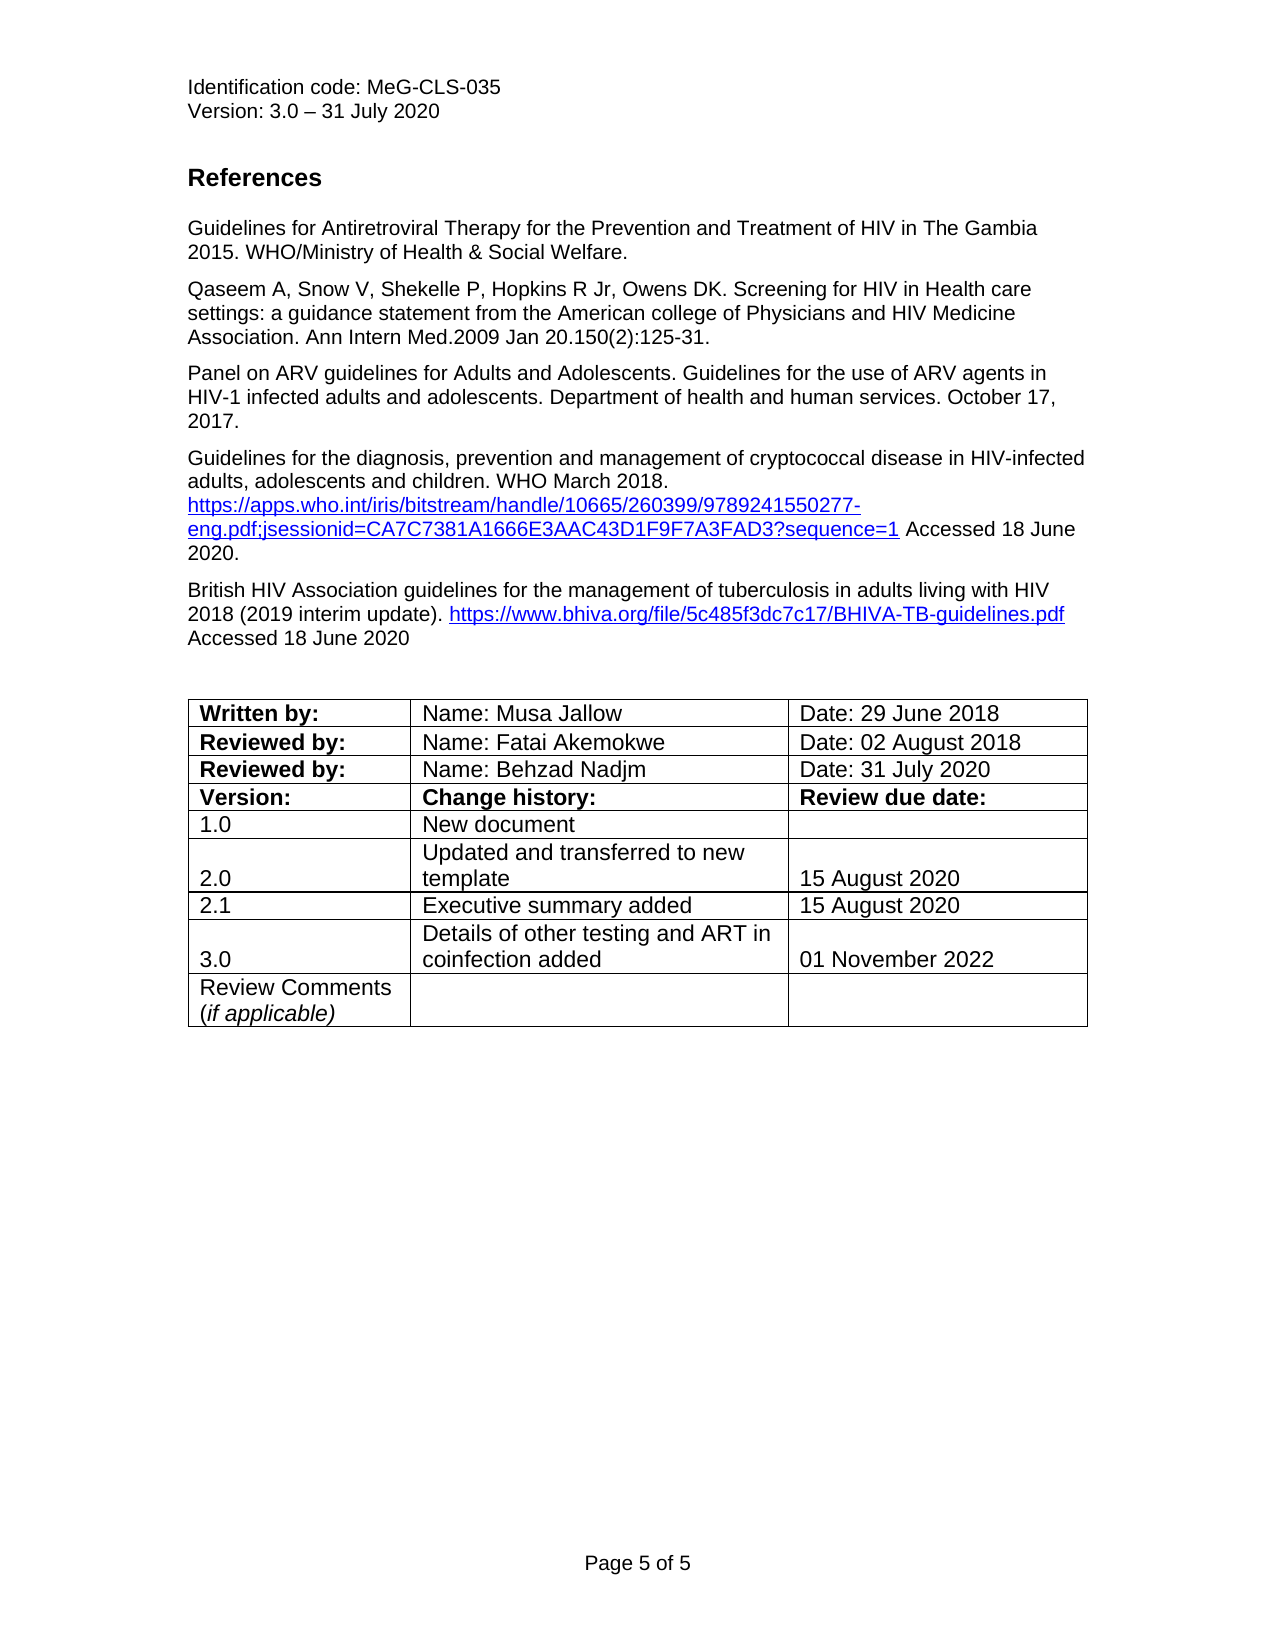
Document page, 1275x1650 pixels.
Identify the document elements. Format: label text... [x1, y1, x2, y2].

table_cell [789, 811, 1087, 838]
text Panel on ARV guidelines for Adults and Adolescents. Guidelines for the use of ARV agents in HIV-1 infected adults and adolescents. Department of health and human services. October 17, 2017. [187, 361, 1087, 433]
table_cell 15 August 2020 [789, 893, 1087, 919]
table_cell 01 November 2022 [789, 920, 1087, 972]
table_cell Details of other testing and ART in coinfection added [411, 920, 788, 972]
table_cell New document [411, 811, 788, 838]
subtitle References [187, 162, 1087, 191]
table_cell [789, 974, 1087, 1026]
table_cell 2.1 [189, 893, 410, 919]
table_cell Name: Fatai Akemokwe [411, 727, 788, 755]
text Guidelines for Antiretroviral Therapy for the Prevention and Treatment of HIV in The Gambia 2015. WHO/Ministry of Health & Social Welfare. [187, 216, 1087, 264]
table_cell Version: [189, 784, 410, 810]
table_cell Reviewed by: [189, 756, 410, 783]
table_cell 15 August 2020 [789, 839, 1087, 891]
table_header Name: Musa Jallow [411, 700, 788, 726]
table_cell 1.0 [189, 811, 410, 838]
table_cell Reviewed by: [189, 727, 410, 755]
table_cell Review due date: [789, 784, 1087, 810]
table_cell Review Comments (if applicable) [189, 974, 410, 1026]
table_cell Date: 02 August 2018 [789, 727, 1087, 755]
table_cell 3.0 [189, 920, 410, 972]
table_cell Change history: [411, 784, 788, 810]
table_cell Executive summary added [411, 893, 788, 919]
table_cell [411, 974, 788, 1026]
table_header Written by: [189, 700, 410, 726]
text British HIV Association guidelines for the management of tuberculosis in adults living with HIV 2018 (2019 interim update). https://www.bhiva.org/file/5c485f3dc7c17/BHIVA-TB-guidelines.pdf Accessed 18 June 2020 [187, 578, 1087, 649]
table_cell 2.0 [189, 839, 410, 891]
table_cell Date: 31 July 2020 [789, 756, 1087, 783]
text Guidelines for the diagnosis, prevention and management of cryptococcal disease in HIV-infected adults, adolescents and children. WHO March 2018. https://apps.who.int/iris/bitstream/handle/10665/260399/9789241550277-eng.pdf;jsessionid=CA7C7381A1666E3AAC43D1F9F7A3FAD3?sequence=1 Accessed 18 June 2020. [187, 445, 1087, 565]
text Qaseem A, Snow V, Shekelle P, Hopkins R Jr, Owens DK. Screening for HIV in Health care settings: a guidance statement from the American college of Physicians and HIV Medicine Association. Ann Intern Med.2009 Jan 20.150(2):125-31. [187, 277, 1087, 348]
table_cell Updated and transferred to new template [411, 839, 788, 891]
table_cell Name: Behzad Nadjm [411, 756, 788, 783]
table_header Date: 29 June 2018 [789, 700, 1087, 726]
